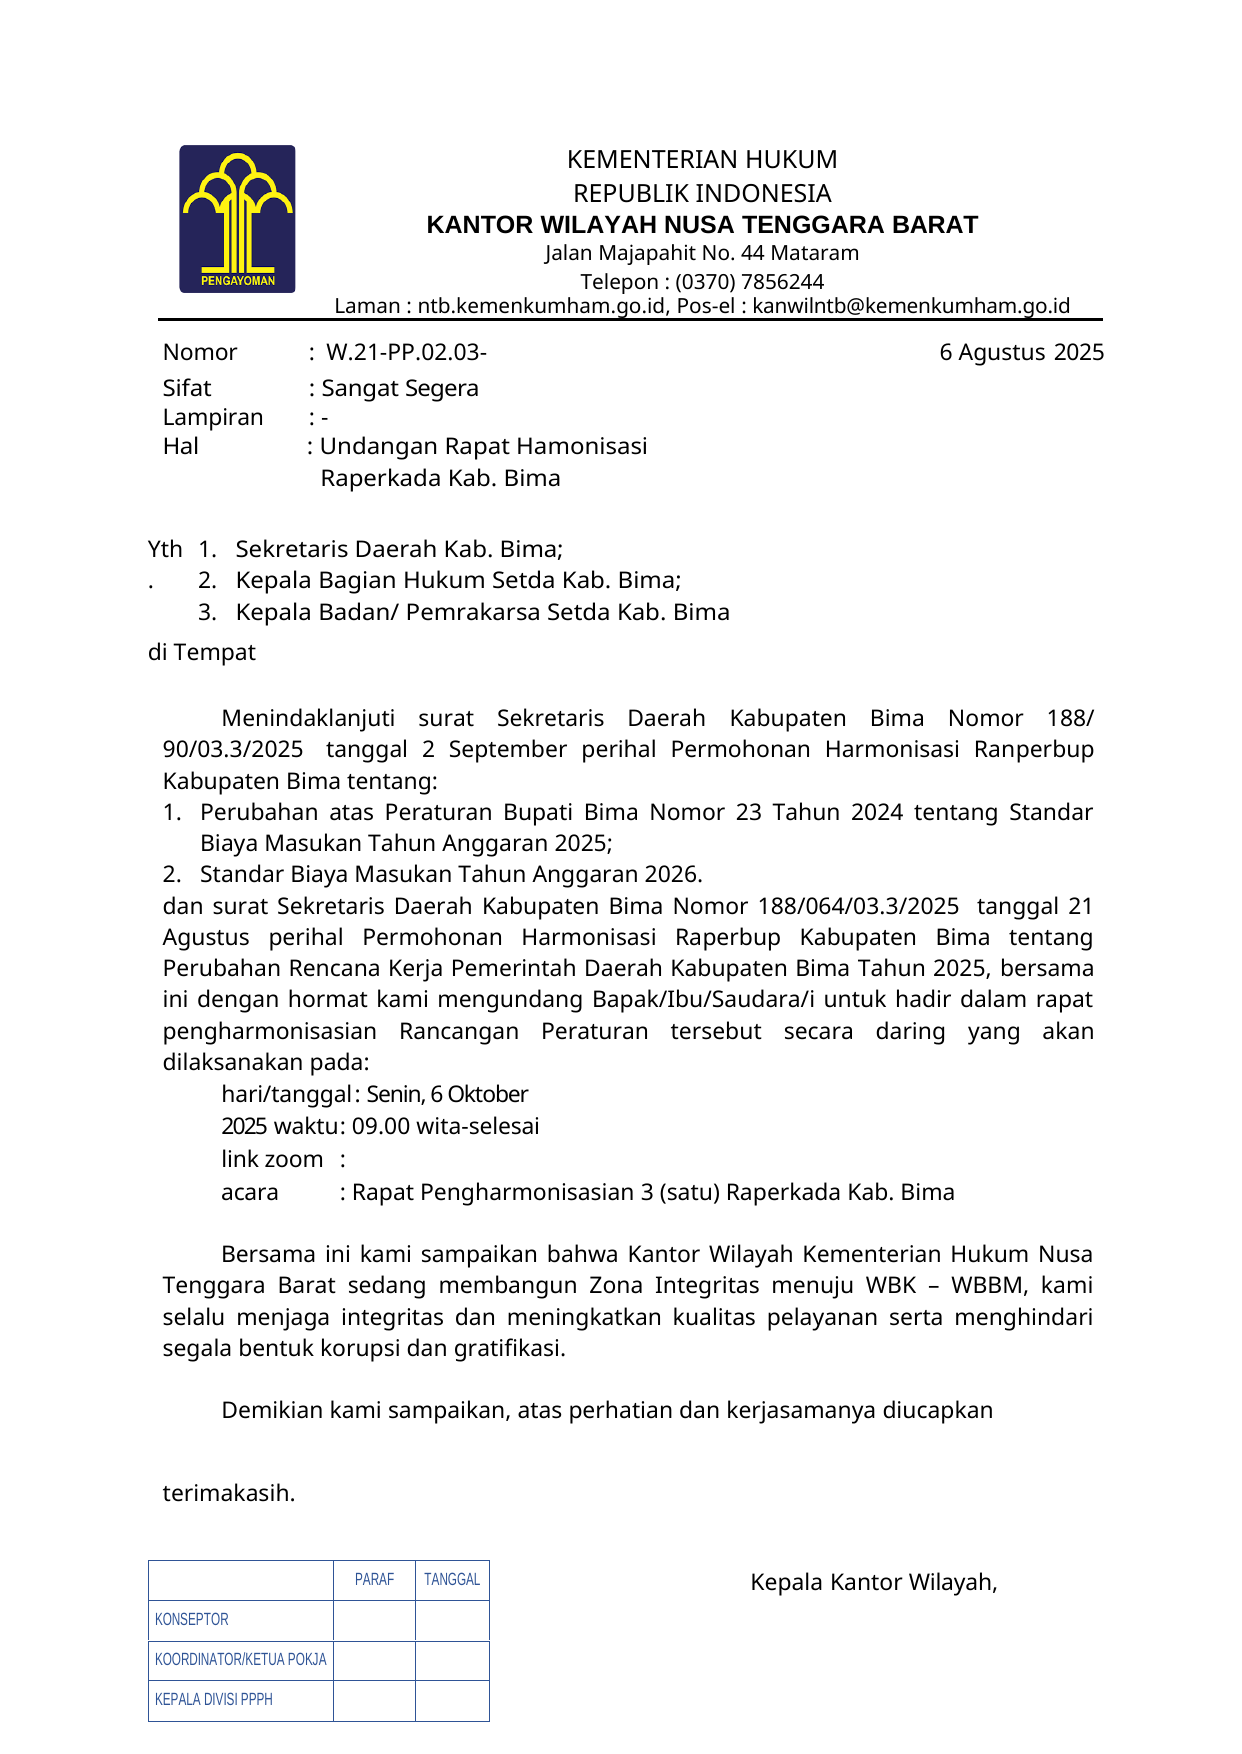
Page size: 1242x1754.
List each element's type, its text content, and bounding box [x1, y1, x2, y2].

picture [179, 145, 296, 293]
list Perubahan atas Peraturan Bupati Bima Nomor 23 Tahun 2024 tentang Standar Biaya Masukan Tahun Anggaran 2025; [162, 796, 1094, 858]
text Nomor : W.21-PP.02.03- 6 Agustus 2025 [162, 335, 1109, 367]
list Standar Biaya Masukan Tahun Anggaran 2026. [162, 858, 1094, 890]
text Menindaklanjuti surat Sekretaris Daerah Kabupaten Bima Nomor 188/ 90/03.3/2025 tanggal 2 September perihal Permohonan Harmonisasi Ranperbup Kabupaten Bima tentang: [162, 702, 1094, 796]
text Demikian kami sampaikan, atas perhatian dan kerjasamanya diucapkan terimakasih. [162, 1394, 1107, 1508]
table_header [158, 142, 325, 318]
text dan surat Sekretaris Daerah Kabupaten Bima Nomor 188/064/03.3/2025 tanggal 21 Agustus perihal Permohonan Harmonisasi Raperbup Kabupaten Bima tentang Perubahan Rencana Kerja Pemerintah Daerah Kabupaten Bima Tahun 2025, bersama ini dengan hormat kami mengundang Bapak/Ibu/Saudara/i untuk hadir dalam rapat pengharmonisasian Rancangan Peraturan tersebut secara daring yang akan dilaksanakan pada: [162, 890, 1094, 1077]
table_header Yth. [136, 533, 199, 627]
text Lampiran : - [162, 404, 1109, 430]
text hari/tanggal : Senin, 6 Oktober 2025 waktu : 09.00 wita-selesai [221, 1078, 574, 1141]
table_cell di Tempat [136, 627, 1114, 667]
text Hal : Undangan Rapat Hamonisasi Raperkada Kab. Bima [162, 430, 717, 493]
text Kepala Kantor Wilayah, [750, 1566, 1109, 1597]
table_header KEMENTERIAN HUKUM REPUBLIK INDONESIA KANTOR WILAYAH NUSA TENGGARA BARAT Jalan Majapahit No. 44 Mataram Telepon : (0370) 7856244 Laman : ntb.kemenkumham.go.id, Pos-el : kanwilntb@kemenkumham.go.id [325, 142, 1103, 318]
text Bersama ini kami sampaikan bahwa Kantor Wilayah Kementerian Hukum Nusa Tenggara Barat sedang membangun Zona Integritas menuju WBK – WBBM, kami selalu menjaga integritas dan meningkatkan kualitas pelayanan serta menghindari segala bentuk korupsi dan gratifikasi. [162, 1238, 1094, 1363]
table_header Sekretaris Daerah Kab. Bima; Kepala Bagian Hukum Setda Kab. Bima; Kepala Badan/ Pemrakarsa Setda Kab. Bima [200, 533, 1114, 627]
text Sifat : Sangat Segera [162, 372, 1109, 404]
text acara : Rapat Pengharmonisasian 3 (satu) Raperkada Kab. Bima [162, 1175, 1107, 1207]
text link zoom : [221, 1143, 1107, 1174]
